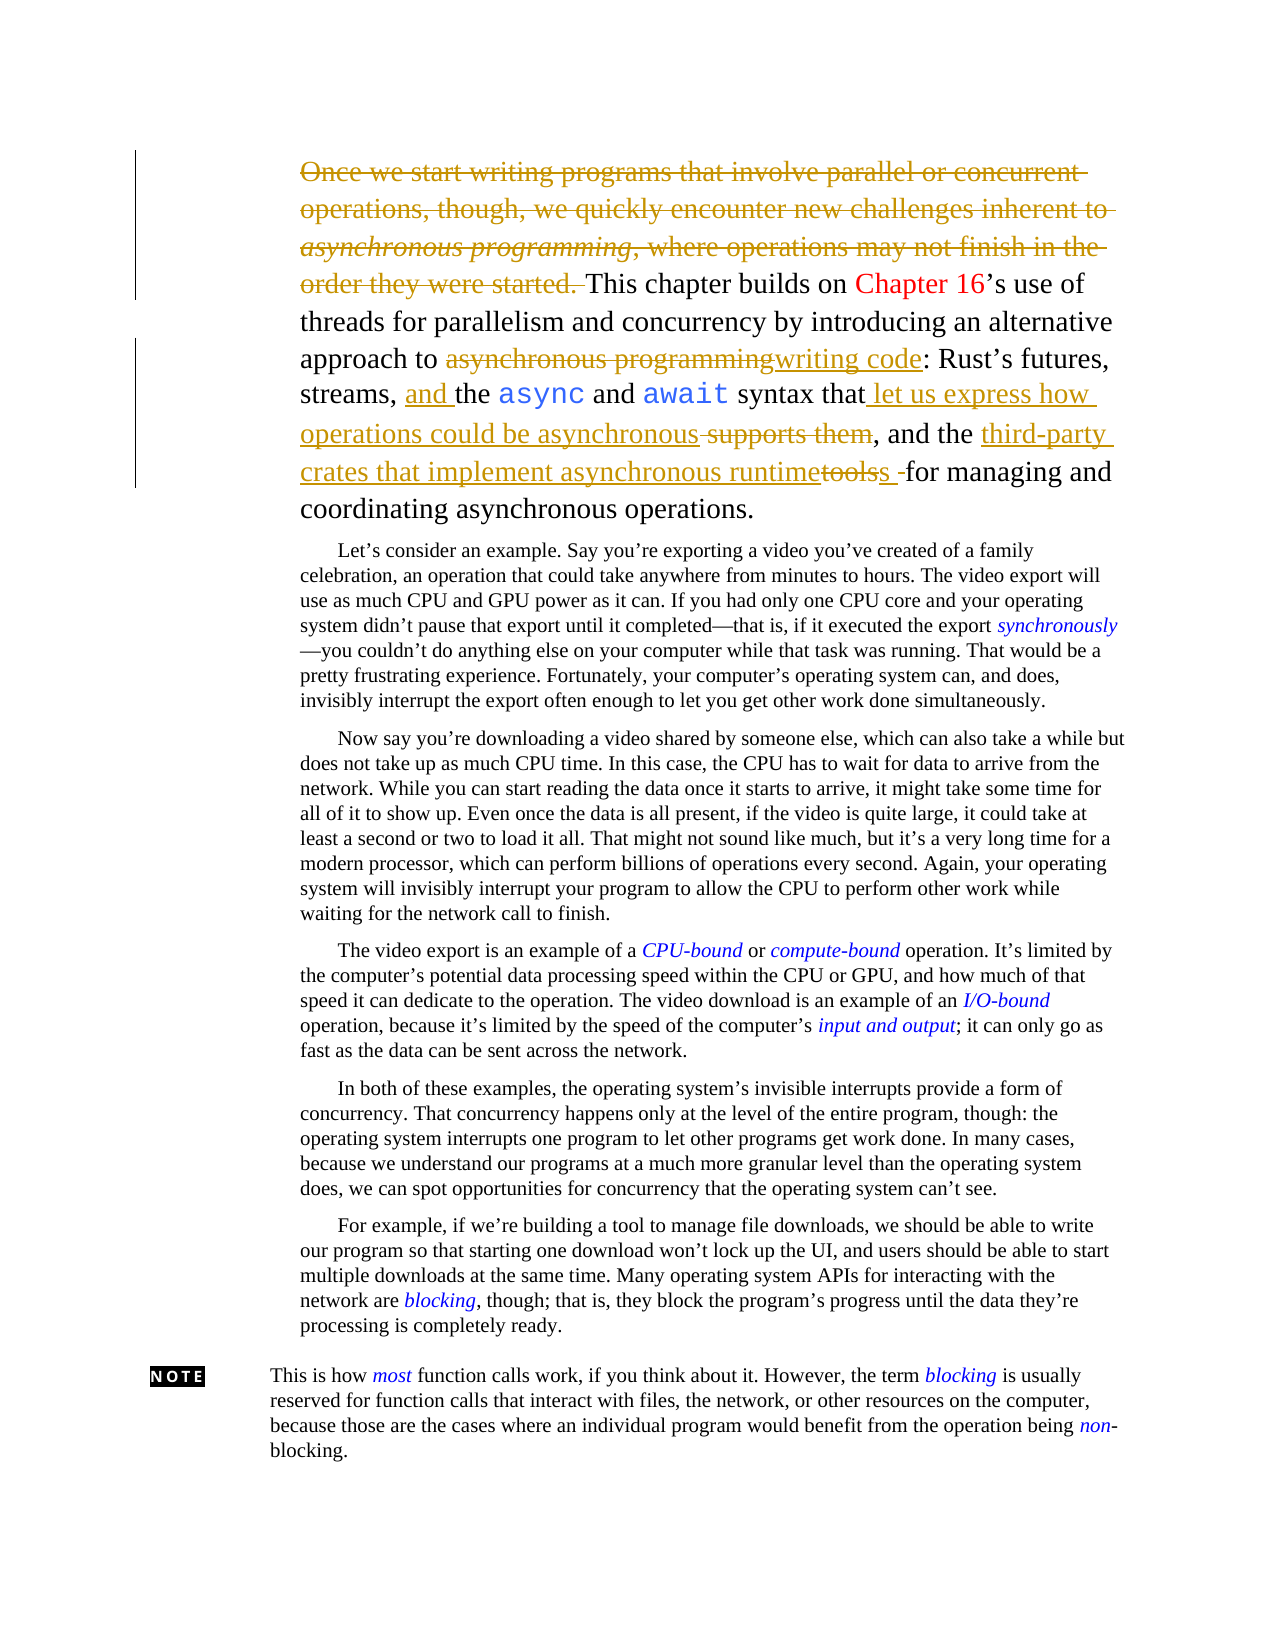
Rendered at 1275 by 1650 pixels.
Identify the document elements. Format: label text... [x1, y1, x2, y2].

text The video export is an example of a CPU-bound or compute-bound operation. It’s limited by the computer’s potential data processing speed within the CPU or GPU, and how much of that speed it can dedicate to the operation. The video download is an example of an I/O-bound operation, because it’s limited by the speed of the computer’s input and output; it can only go as fast as the data can be sent across the network. [300, 937, 1125, 1062]
text Note This is how most function calls work, if you think about it. However, the term blocking is usually reserved for function calls that interact with files, the network, or other resources on the computer, because those are the cases where an individual program would benefit from the operation being non-blocking. [150, 1362, 1125, 1462]
text Let’s consider an example. Say you’re exporting a video you’ve created of a family celebration, an operation that could take anywhere from minutes to hours. The video export will use as much CPU and GPU power as it can. If you had only one CPU core and your operating system didn’t pause that export until it completed—that is, if it executed the export synchronously—you couldn’t do anything else on your computer while that task was running. That would be a pretty frustrating experience. Fortunately, your computer’s operating system can, and does, invisibly interrupt the export often enough to let you get other work done simultaneously. [300, 537, 1125, 712]
text This chapter builds on Chapter 16’s use of threads for parallelism and concurrency by introducing an alternative approach to : Rust’s futures, streams, the async and await syntax that, and the for managing and coordinating asynchronous operations. [300, 150, 1125, 525]
text Now say you’re downloading a video shared by someone else, which can also take a while but does not take up as much CPU time. In this case, the CPU has to wait for data to arrive from the network. While you can start reading the data once it starts to arrive, it might take some time for all of it to show up. Even once the data is all present, if the video is quite large, it could take at least a second or two to load it all. That might not sound like much, but it’s a very long time for a modern processor, which can perform billions of operations every second. Again, your operating system will invisibly interrupt your program to allow the CPU to perform other work while waiting for the network call to finish. [300, 725, 1125, 925]
text For example, if we’re building a tool to manage file downloads, we should be able to write our program so that starting one download won’t lock up the UI, and users should be able to start multiple downloads at the same time. Many operating system APIs for interacting with the network are blocking, though; that is, they block the program’s progress until the data they’re processing is completely ready. [300, 1212, 1125, 1337]
text In both of these examples, the operating system’s invisible interrupts provide a form of concurrency. That concurrency happens only at the level of the entire program, though: the operating system interrupts one program to let other programs get work done. In many cases, because we understand our programs at a much more granular level than the operating system does, we can spot opportunities for concurrency that the operating system can’t see. [300, 1075, 1125, 1200]
